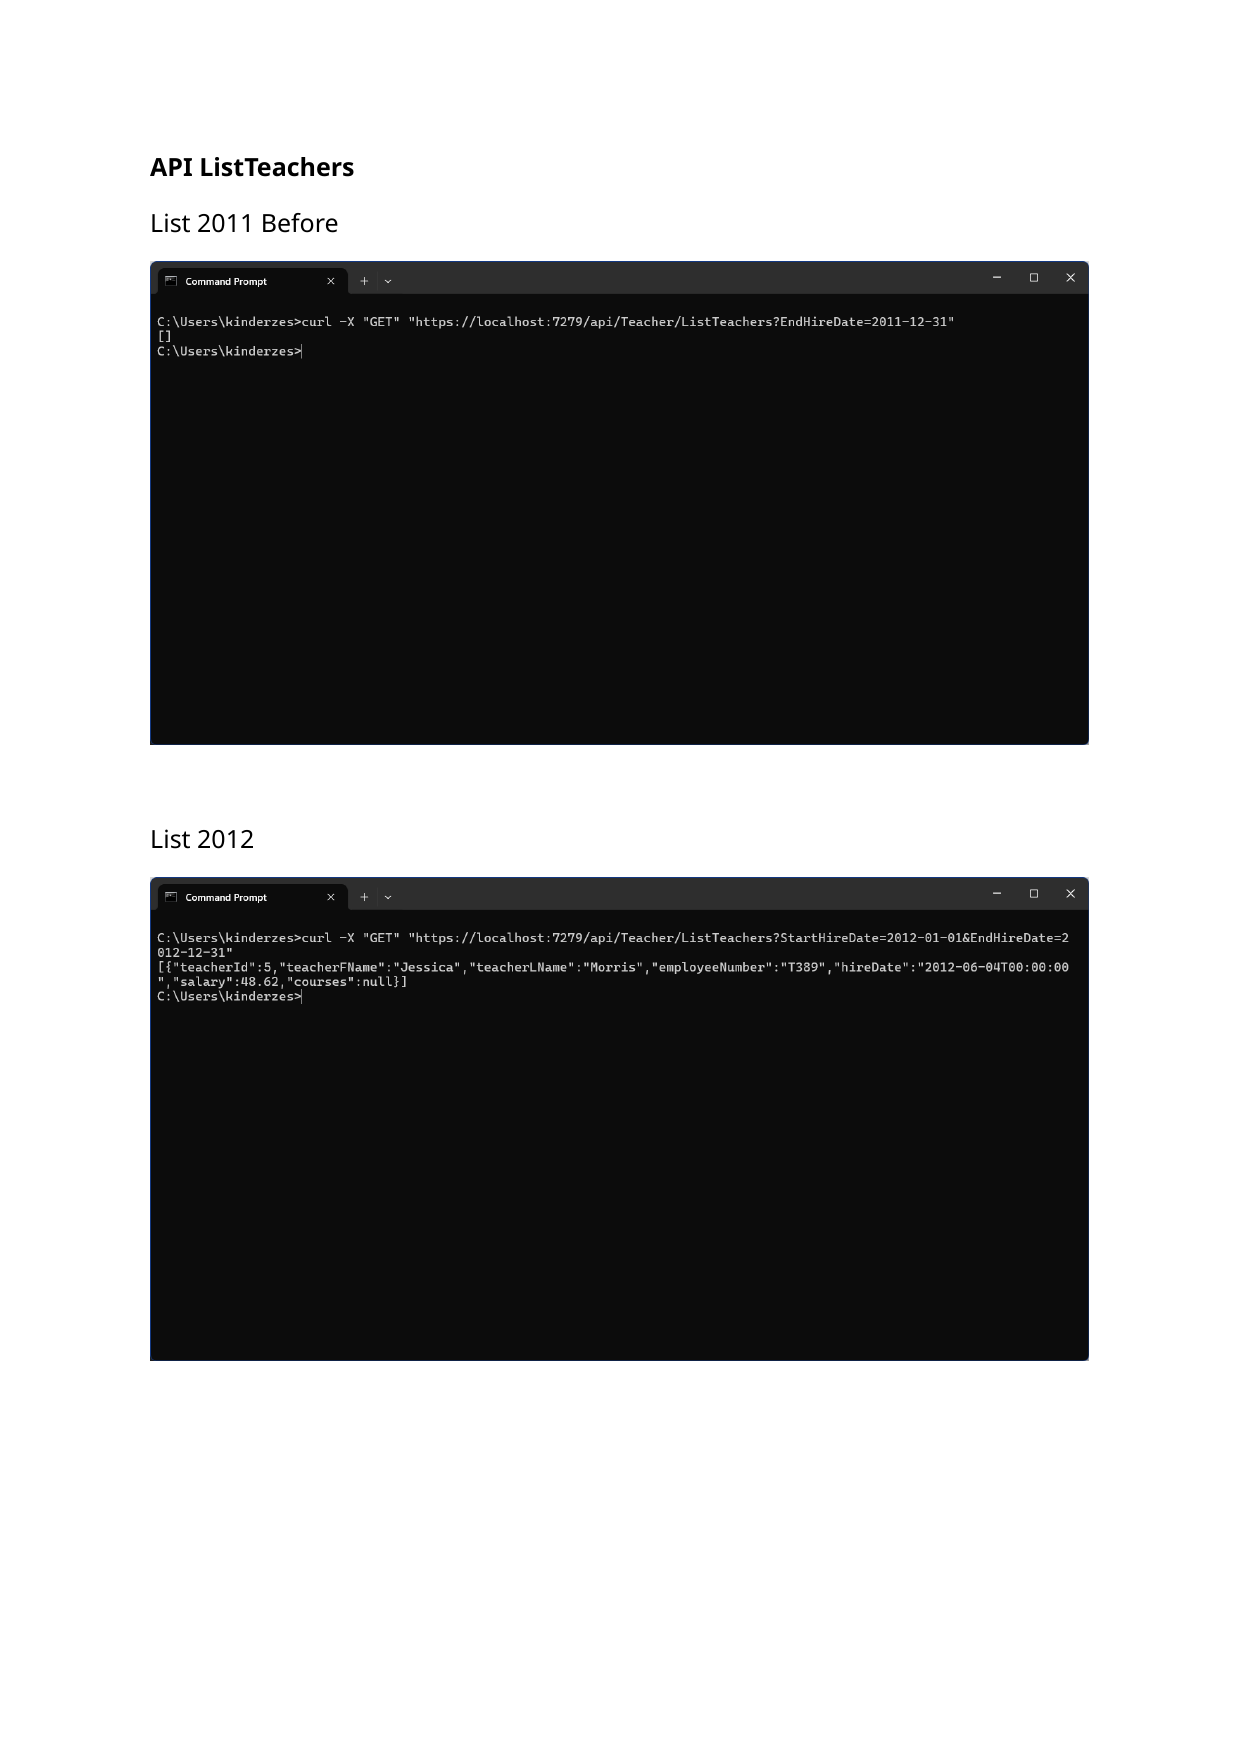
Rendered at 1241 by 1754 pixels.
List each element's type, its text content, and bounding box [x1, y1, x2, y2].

picture [150, 877, 1089, 1361]
text API ListTeachers [150, 150, 1090, 184]
text List 2012 [150, 822, 1090, 856]
picture [150, 261, 1089, 745]
text List 2011 Before [150, 206, 1090, 240]
